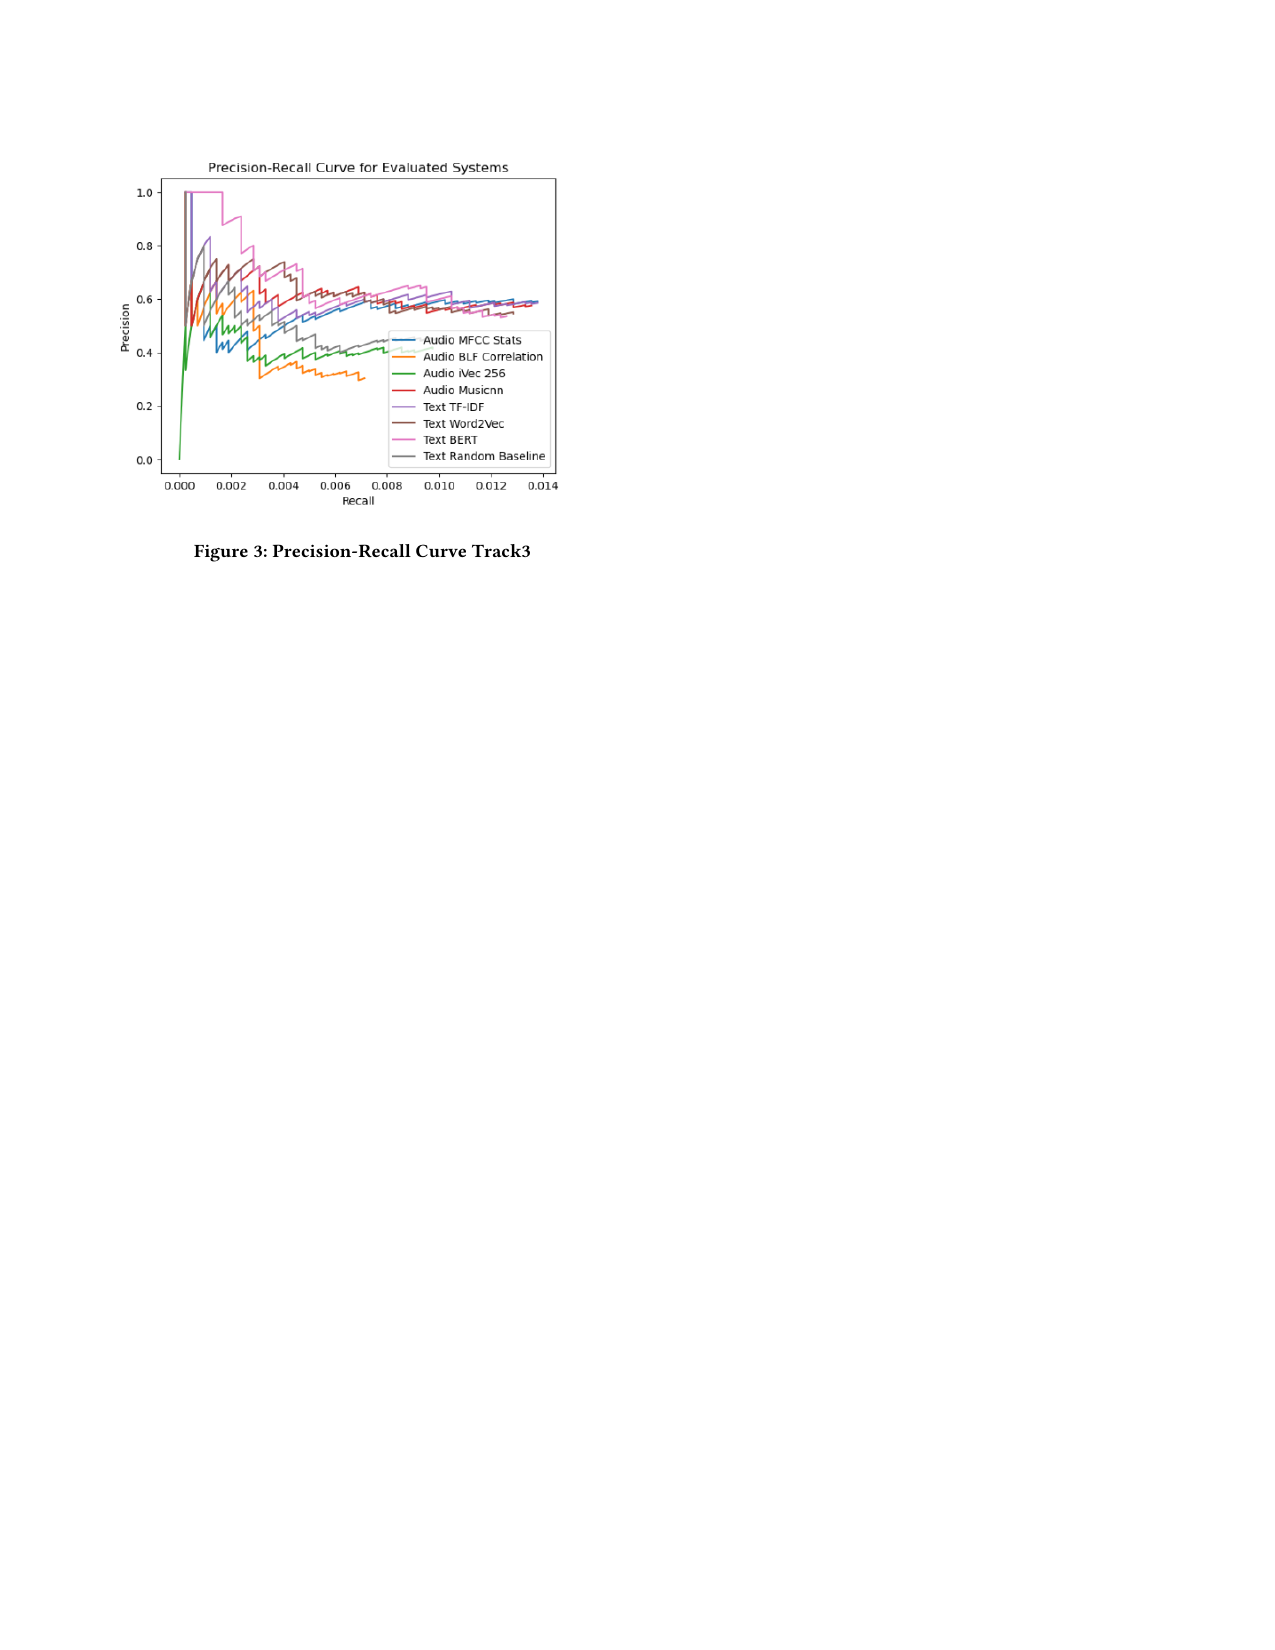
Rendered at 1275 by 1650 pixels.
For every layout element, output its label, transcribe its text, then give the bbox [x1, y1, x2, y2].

text Figure 3: Precision-Recall Curve Track3 [112, 540, 612, 562]
picture [112, 156, 613, 520]
